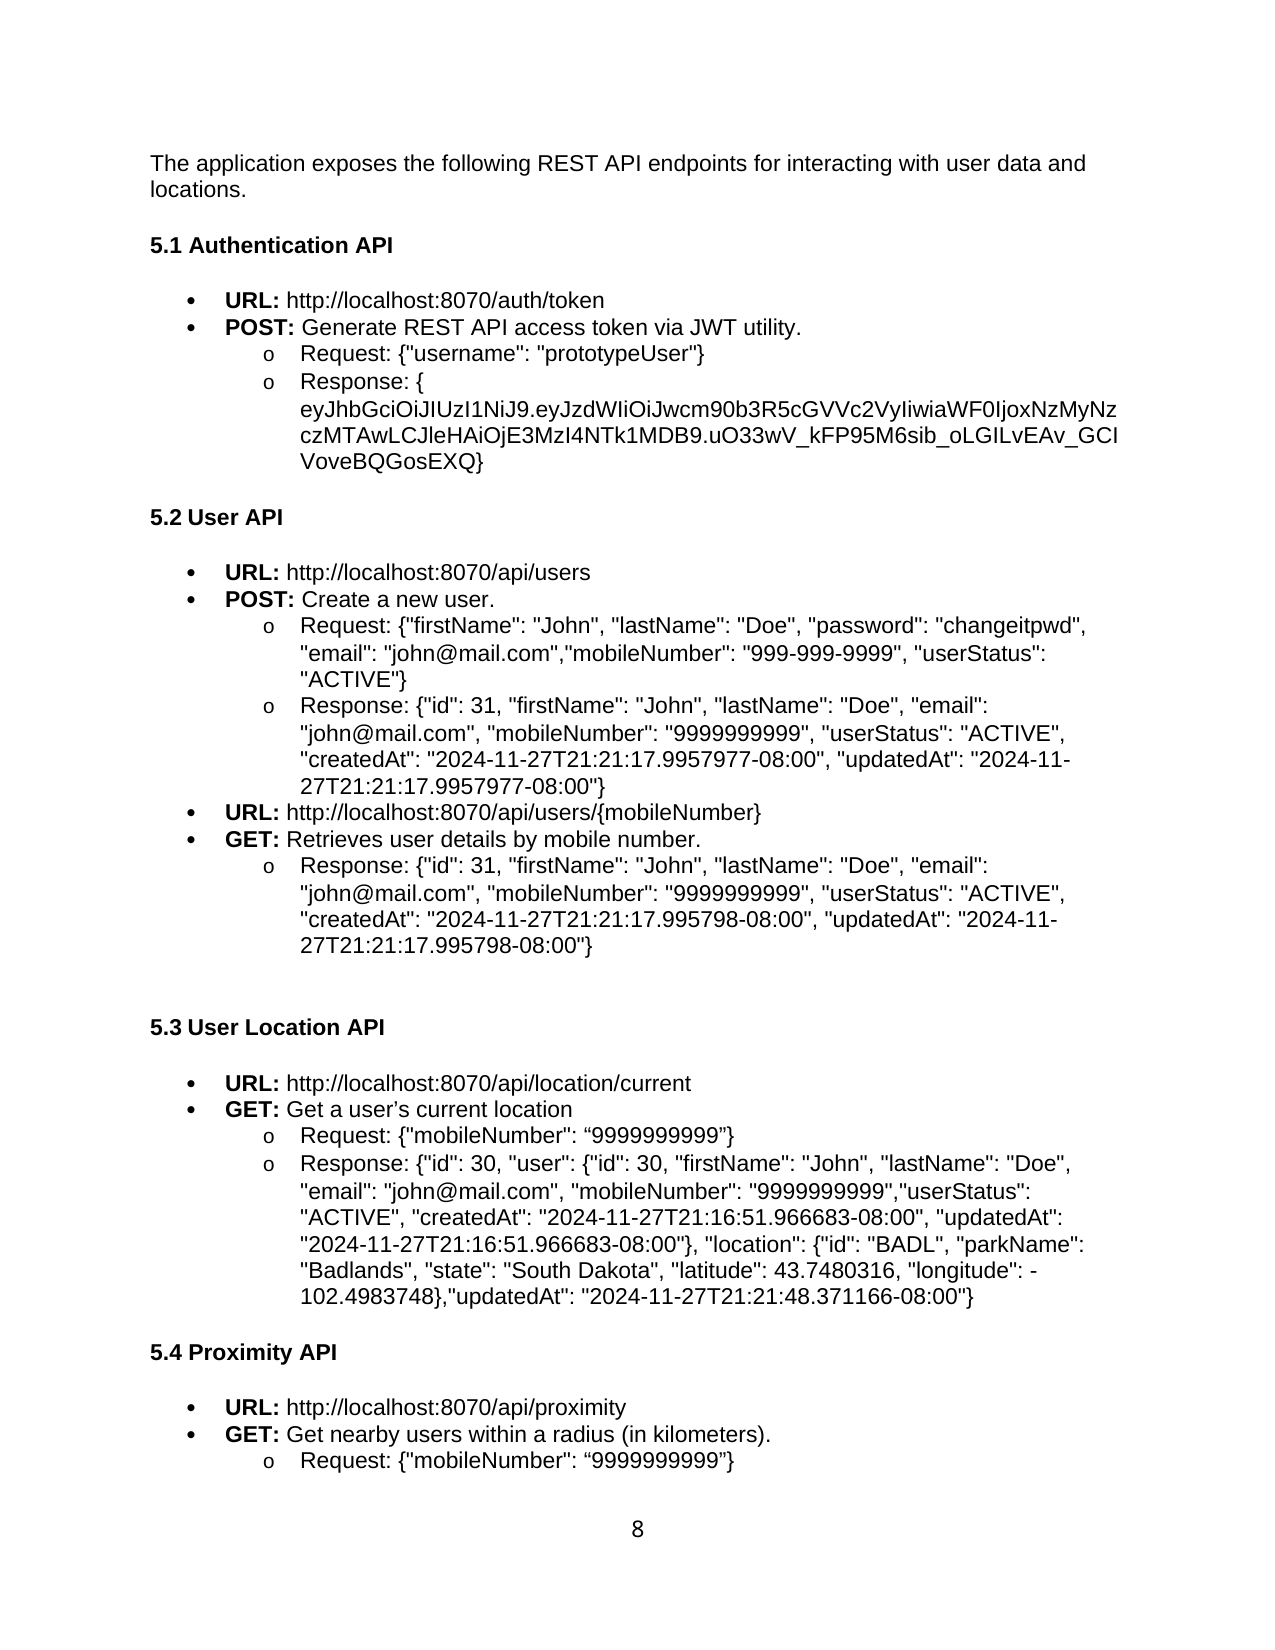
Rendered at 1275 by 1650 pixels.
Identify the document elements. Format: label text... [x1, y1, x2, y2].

text 5.4 Proximity API [150, 1339, 1125, 1365]
list Response: {"id": 31, "firstName": "John", "lastName": "Doe", "email": "john@mail.com", "mobileNumber": "9999999999", "userStatus": "ACTIVE", "createdAt": "2024-11-27T21:21:17.995798-08:00", "updatedAt": "2024-11-27T21:21:17.995798-08:00"} [262, 852, 1125, 959]
list URL: http://localhost:8070/api/proximity [187, 1394, 1125, 1421]
list Request: {"firstName": "John", "lastName": "Doe", "password": "changeitpwd", "email": "john@mail.com","mobileNumber": "999-999-9999", "userStatus": "ACTIVE"} [262, 612, 1125, 692]
list Response: {"id": 31, "firstName": "John", "lastName": "Doe", "email": "john@mail.com", "mobileNumber": "9999999999", "userStatus": "ACTIVE", "createdAt": "2024-11-27T21:21:17.9957977-08:00", "updatedAt": "2024-11-27T21:21:17.9957977-08:00"} [262, 692, 1125, 799]
list User Location API [150, 1014, 1125, 1041]
list URL: http://localhost:8070/api/users/{mobileNumber} [187, 799, 1125, 826]
list URL: http://localhost:8070/api/users [187, 559, 1125, 586]
list POST: Generate REST API access token via JWT utility. [187, 314, 1125, 340]
list Request: {"username": "prototypeUser"} [262, 340, 1125, 368]
list GET: Get nearby users within a radius (in kilometers). [187, 1421, 1125, 1447]
list URL: http://localhost:8070/auth/token [187, 287, 1125, 314]
list Response: { eyJhbGciOiJIUzI1NiJ9.eyJzdWIiOiJwcm90b3R5cGVVc2VyIiwiaWF0IjoxNzMyNzczMTAwLCJleHAiOjE3MzI4NTk1MDB9.uO33wV_kFP95M6sib_oLGILvEAv_GCIVoveBQGosEXQ} [262, 368, 1125, 474]
text 5.1 Authentication API [150, 232, 1125, 258]
list Response: {"id": 30, "user": {"id": 30, "firstName": "John", "lastName": "Doe", "email": "john@mail.com", "mobileNumber": "9999999999","userStatus": "ACTIVE", "createdAt": "2024-11-27T21:16:51.966683-08:00", "updatedAt": "2024-11-27T21:16:51.966683-08:00"}, "location": {"id": "BADL", "parkName": "Badlands", "state": "South Dakota", "latitude": 43.7480316, "longitude": -102.4983748},"updatedAt": "2024-11-27T21:21:48.371166-08:00"} [262, 1150, 1125, 1309]
list POST: Create a new user. [187, 586, 1125, 612]
list User API [150, 504, 1125, 530]
list Request: {"mobileNumber": “9999999999”} [262, 1122, 1125, 1150]
list GET: Retrieves user details by mobile number. [187, 826, 1125, 852]
list URL: http://localhost:8070/api/location/current [187, 1070, 1125, 1096]
list GET: Get a user’s current location [187, 1096, 1125, 1122]
list Request: {"mobileNumber": “9999999999”} [262, 1447, 1125, 1475]
text The application exposes the following REST API endpoints for interacting with user data and locations. [150, 150, 1125, 203]
